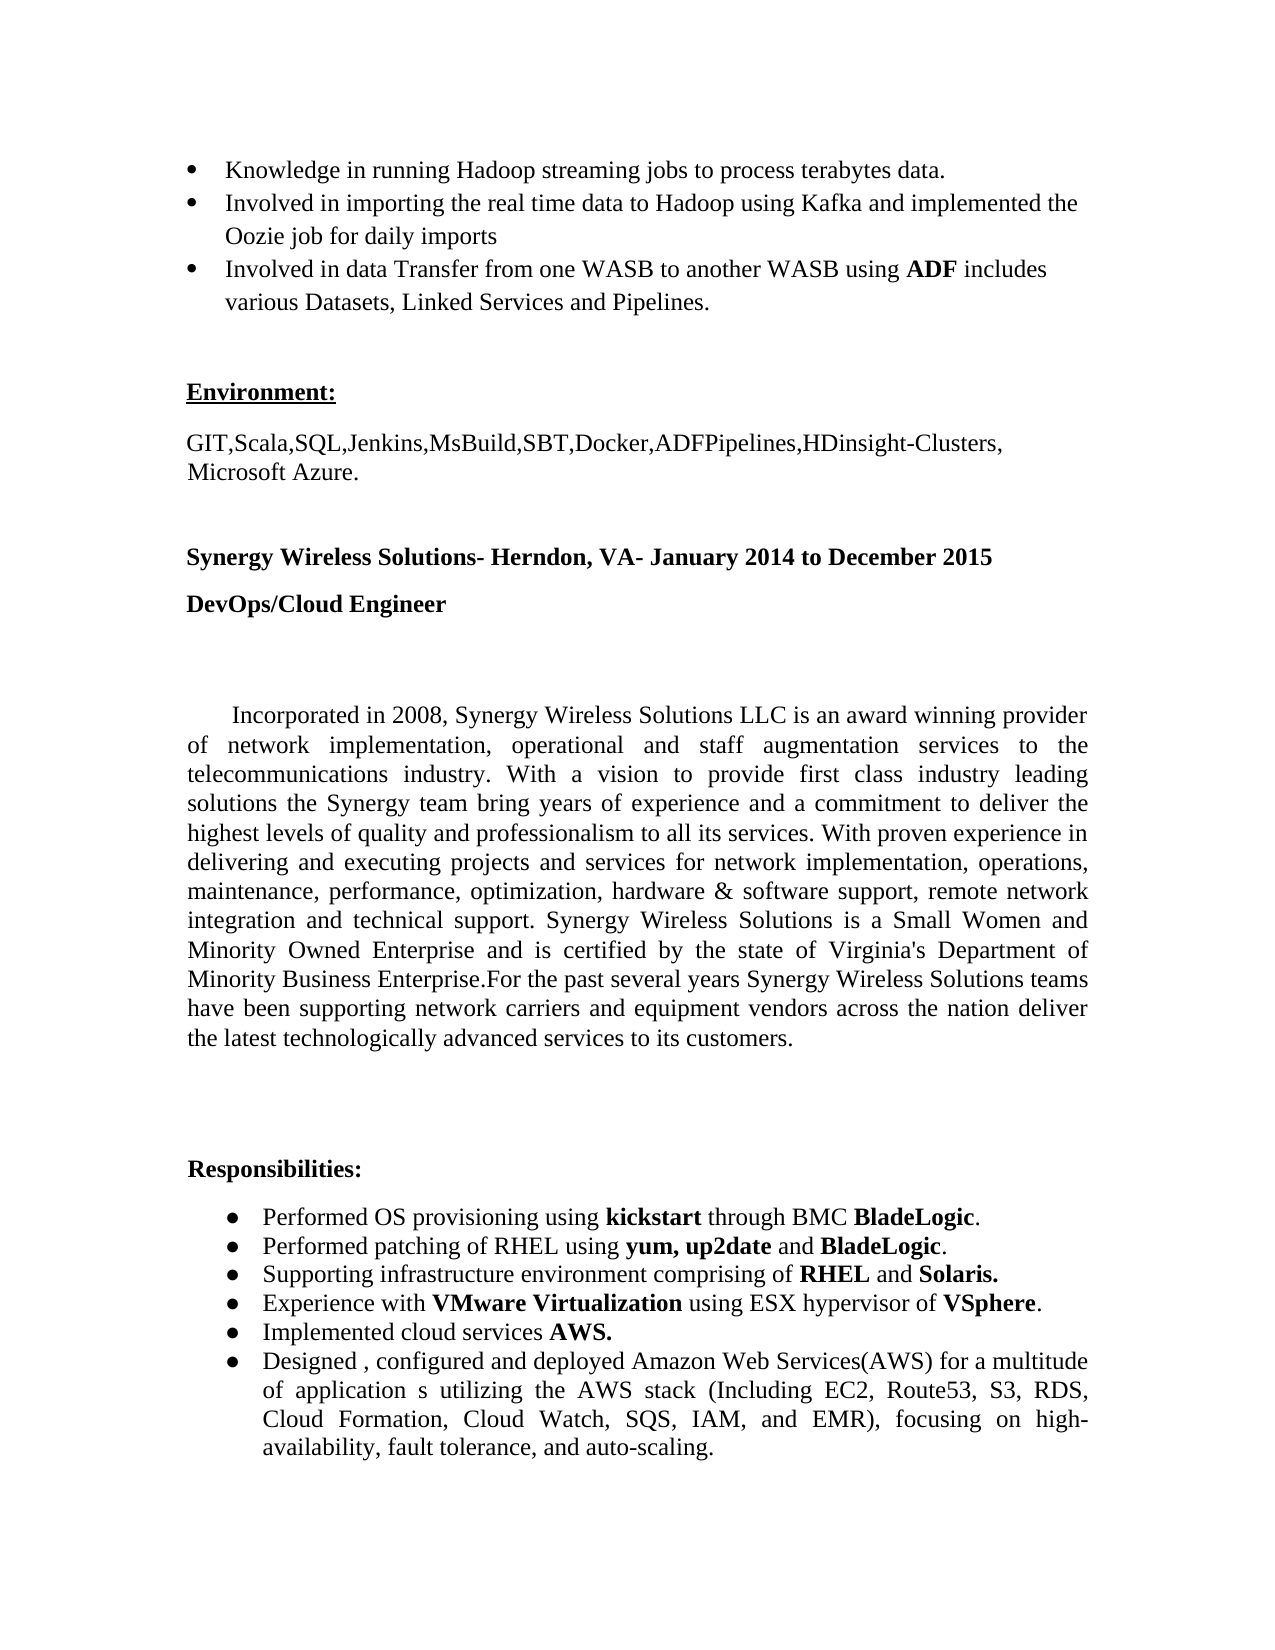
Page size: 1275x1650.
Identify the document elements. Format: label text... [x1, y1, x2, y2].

list Performed OS provisioning using kickstart through BMC BladeLogic. [225, 1202, 1089, 1231]
list Designed , configured and deployed Amazon Web Services(AWS) for a multitude of application s utilizing the AWS stack (Including EC2, Route53, S3, RDS, Cloud Formation, Cloud Watch, SQS, IAM, and EMR), focusing on high-availability, fault tolerance, and auto-scaling. [225, 1346, 1089, 1461]
text Responsibilities: [187, 1154, 1089, 1183]
list Involved in data Transfer from one WASB to another WASB using ADF includes various Datasets, Linked Services and Pipelines. [187, 254, 1087, 316]
subtitle DevOps/Cloud Engineer [186, 589, 1089, 618]
list Knowledge in running Hadoop streaming jobs to process terabytes data. [187, 155, 1087, 184]
text GIT,Scala,SQL,Jenkins,MsBuild,SBT,Docker,ADFPipelines,HDinsight-Clusters, Microsoft Azure. [186, 428, 1089, 486]
list Supporting infrastructure environment comprising of RHEL and Solaris. [225, 1259, 1089, 1288]
list Performed patching of RHEL using yum, up2date and BladeLogic. [225, 1231, 1089, 1259]
text Synergy Wireless Solutions- Herndon, VA- January 2014 to December 2015 [186, 542, 1089, 571]
list Implemented cloud services AWS. [225, 1317, 1089, 1346]
list Experience with VMware Virtualization using ESX hypervisor of VSphere. [225, 1288, 1089, 1317]
text Environment: [186, 377, 1089, 406]
list Involved in importing the real time data to Hadoop using Kafka and implemented the Oozie job for daily imports [187, 188, 1087, 250]
text Incorporated in 2008, Synergy Wireless Solutions LLC is an award winning provider of network implementation, operational and staff augmentation services to the telecommunications industry. With a vision to provide first class industry leading solutions the Synergy team bring years of experience and a commitment to deliver the highest levels of quality and professionalism to all its services. With proven experience in delivering and executing projects and services for network implementation, operations, maintenance, performance, optimization, hardware & software support, remote network integration and technical support. Synergy Wireless Solutions is a Small Women and Minority Owned Enterprise and is certified by the state of Virginia's Department of Minority Business Enterprise.For the past several years Synergy Wireless Solutions teams have been supporting network carriers and equipment vendors across the nation deliver the latest technologically advanced services to its customers. [186, 701, 1089, 1051]
